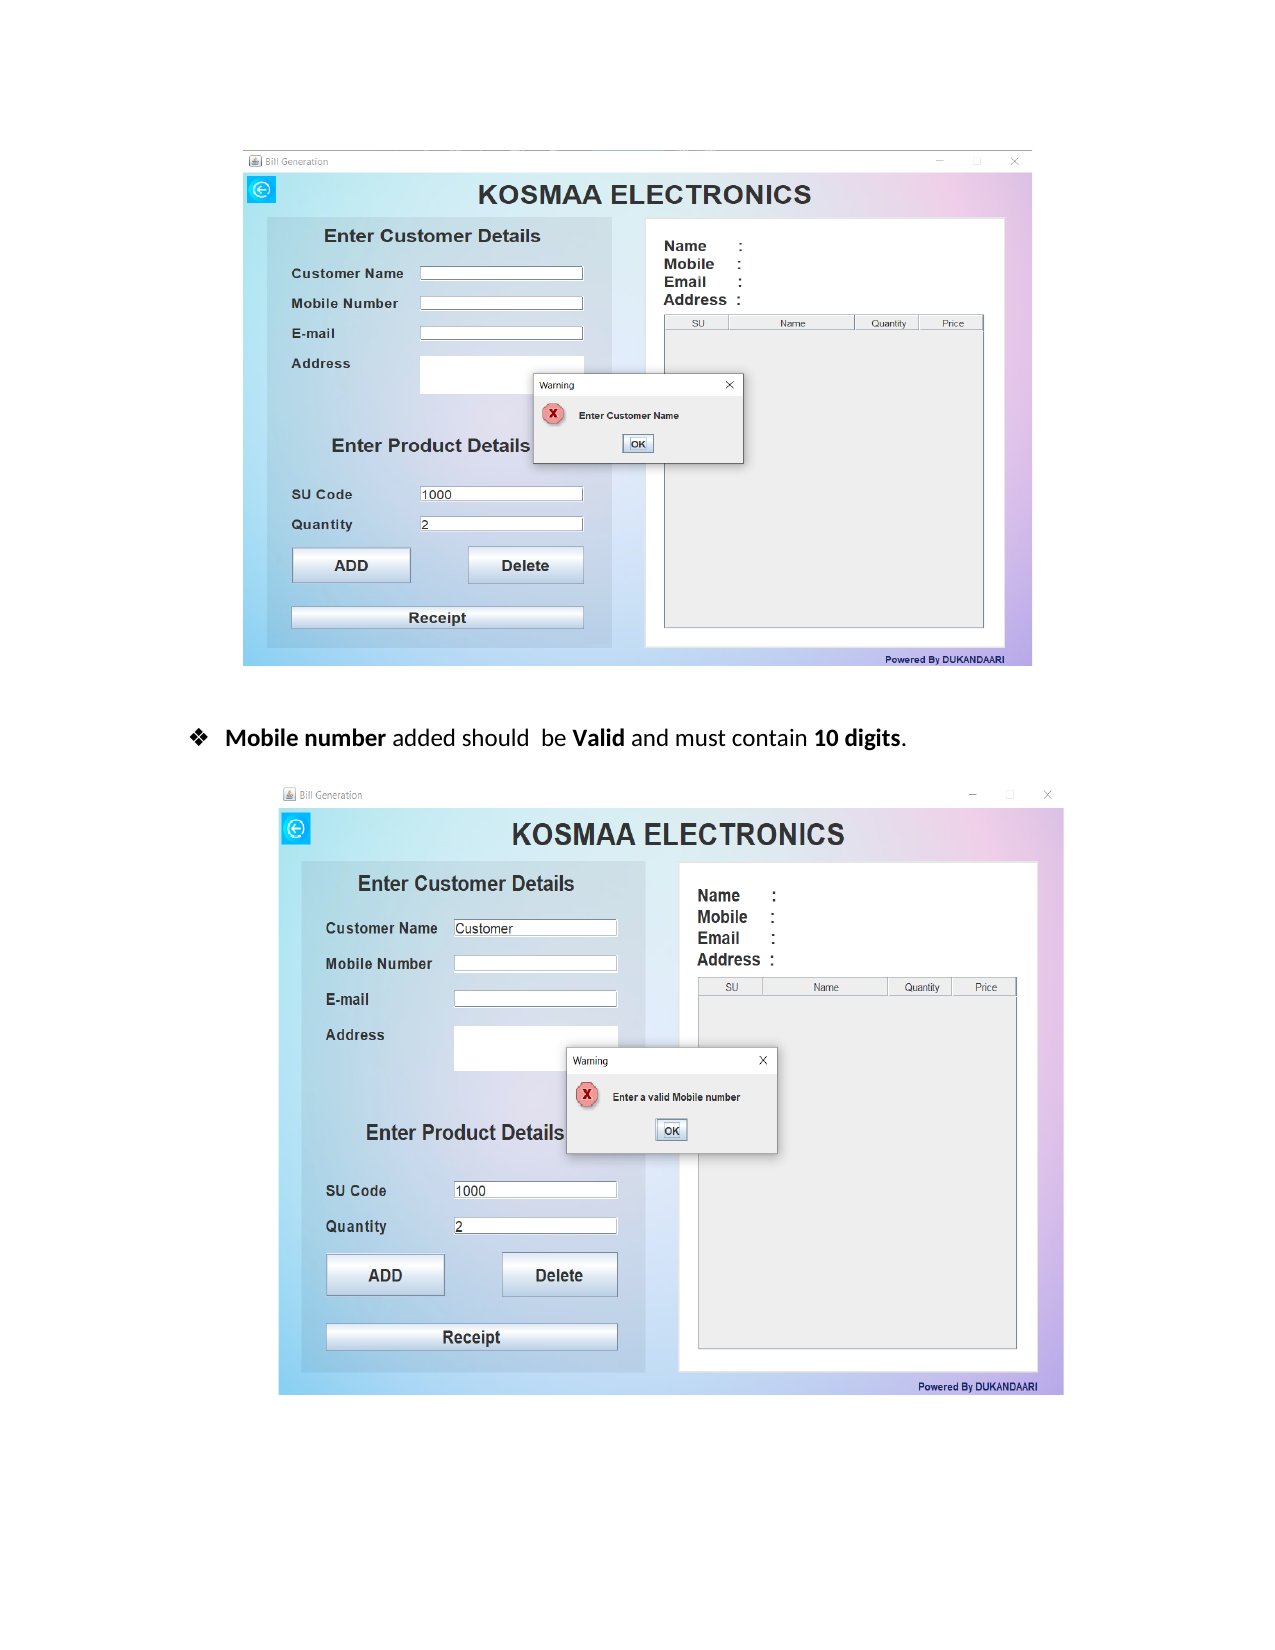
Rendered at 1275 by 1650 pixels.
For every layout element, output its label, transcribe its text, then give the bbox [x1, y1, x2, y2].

picture [243, 150, 1033, 666]
picture [278, 783, 1064, 1395]
list Mobile number added should be Valid and must contain 10 digits. [187, 722, 1125, 753]
